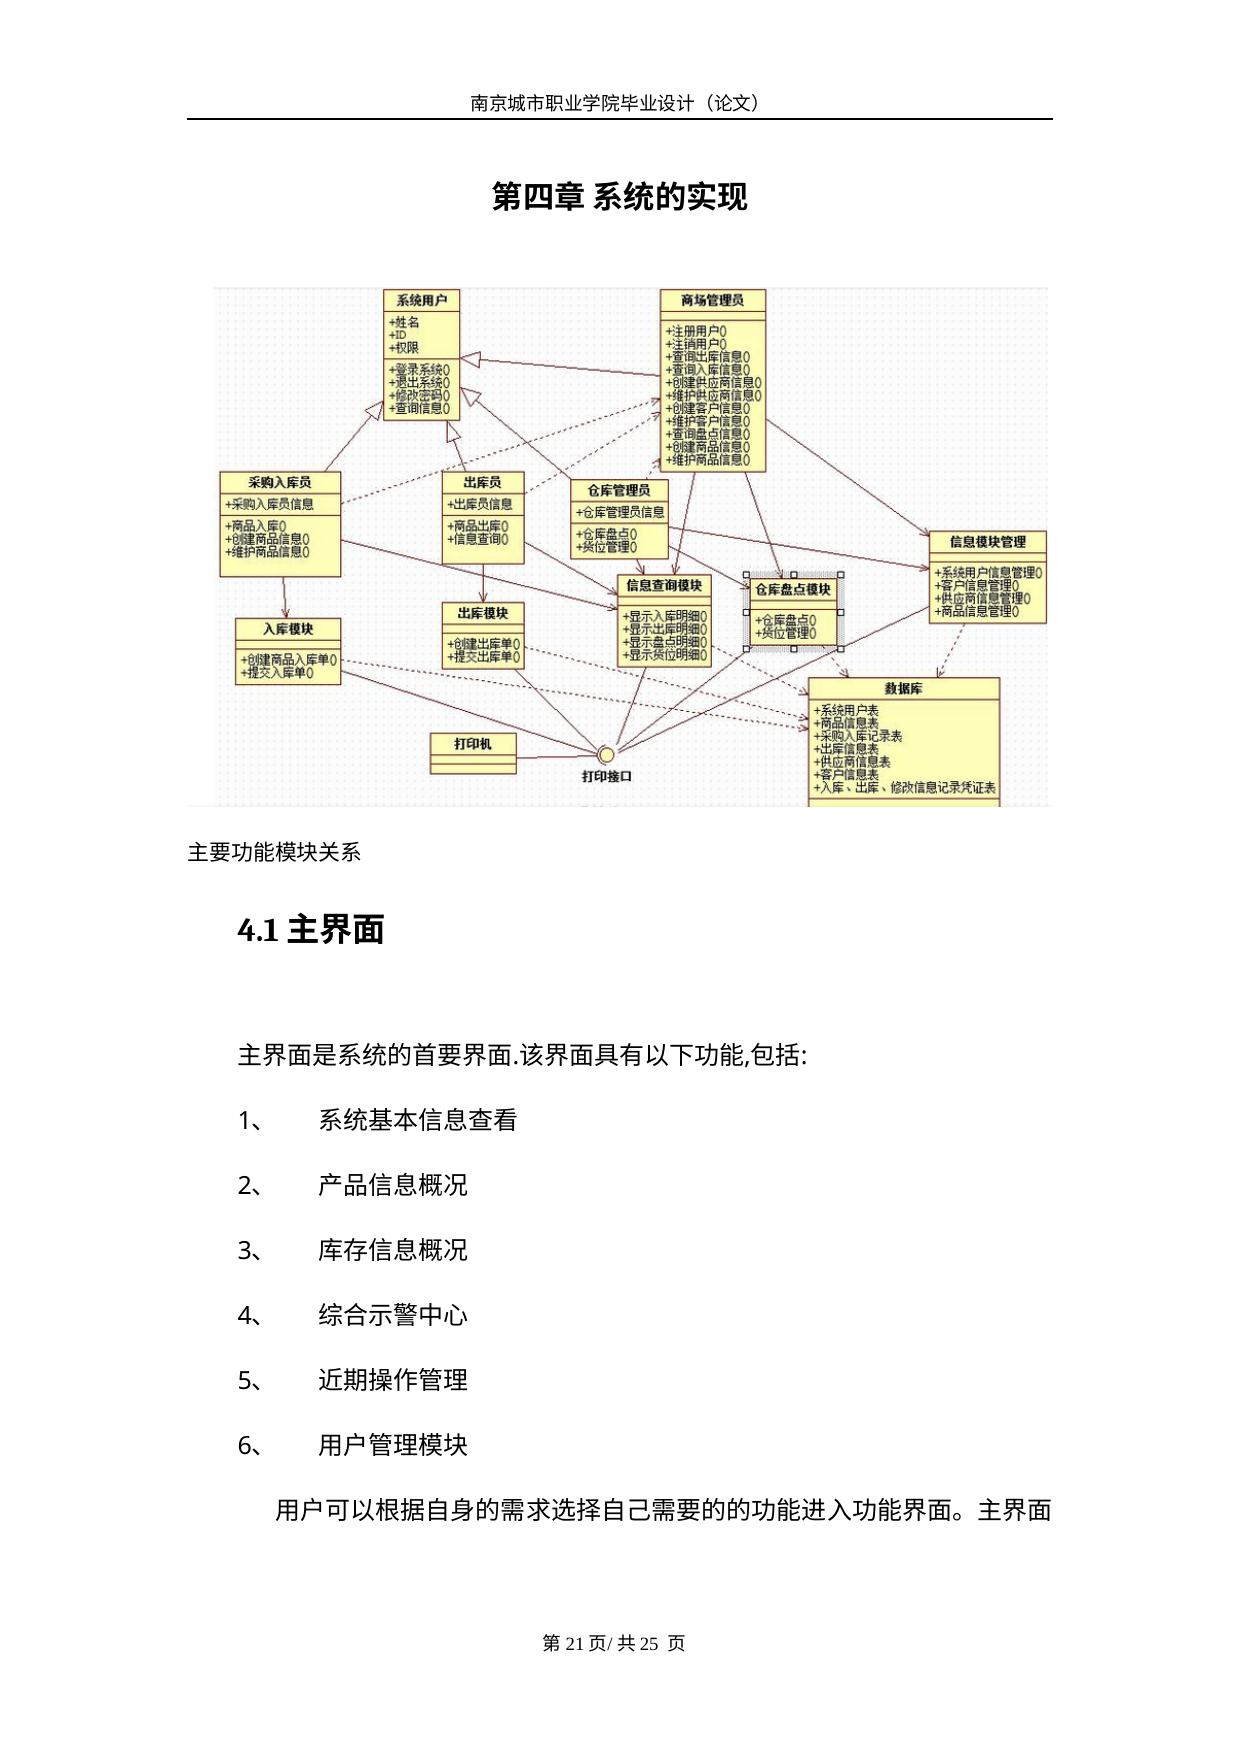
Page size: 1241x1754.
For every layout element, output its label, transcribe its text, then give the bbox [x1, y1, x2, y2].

text 主界面是系统的首要界面.该界面具有以下功能,包括: [187, 1021, 1053, 1086]
list 库存信息概况 [237, 1216, 1053, 1281]
text 主要功能模块关系 [187, 834, 1053, 867]
list 综合示警中心 [237, 1281, 1053, 1346]
list 系统基本信息查看 [237, 1086, 1053, 1151]
list 近期操作管理 [237, 1346, 1053, 1411]
subtitle 4.1 主界面 [187, 894, 1053, 959]
picture [187, 282, 1052, 807]
subtitle 第四章 系统的实现 [187, 162, 1053, 227]
list 产品信息概况 [237, 1151, 1053, 1216]
list 用户管理模块 [237, 1411, 1053, 1476]
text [275, 1476, 1053, 1541]
